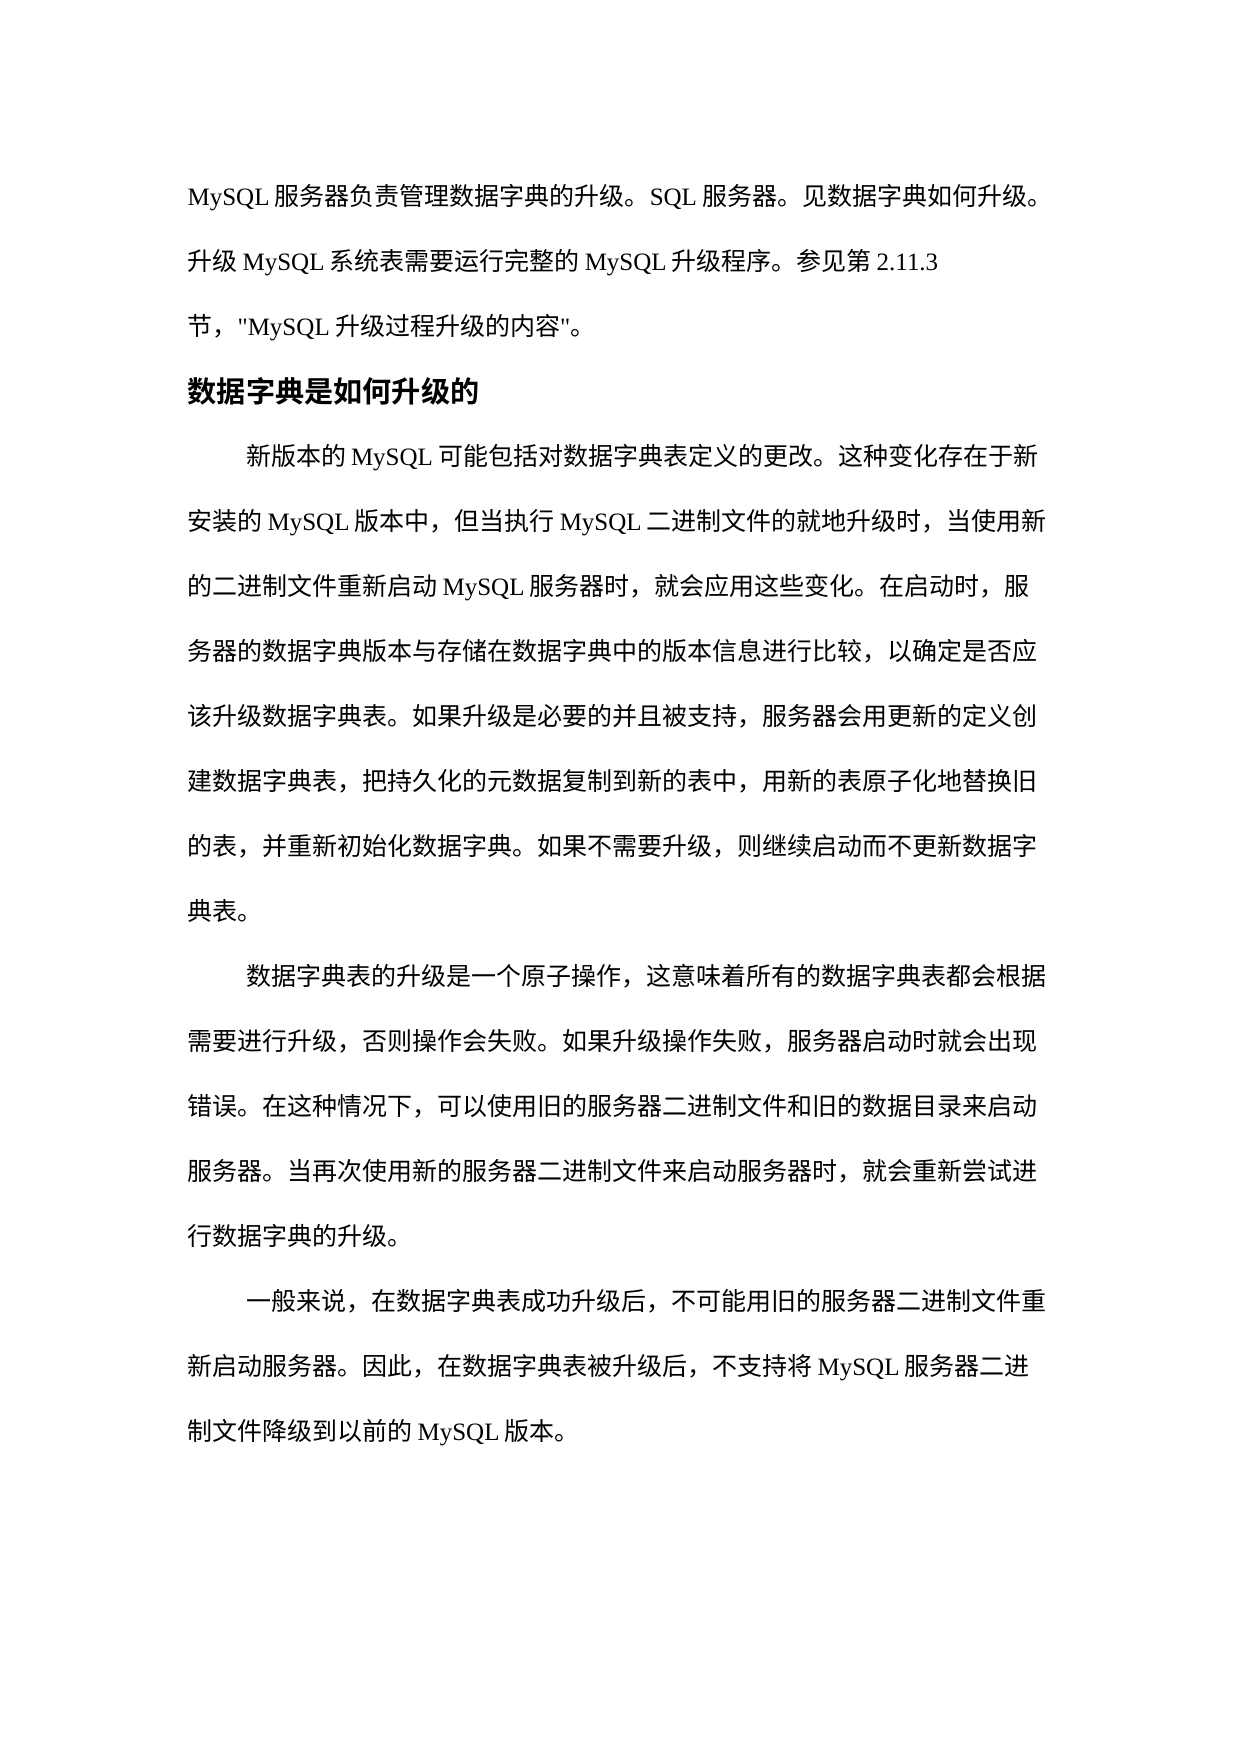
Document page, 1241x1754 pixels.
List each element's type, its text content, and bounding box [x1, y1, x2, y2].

text 一般来说，在数据字典表成功升级后，不可能用旧的服务器二进制文件重新启动服务器。因此，在数据字典表被升级后，不支持将MySQL服务器二进制文件降级到以前的MySQL版本。 [187, 1267, 1053, 1462]
text 数据字典是如何升级的 [187, 357, 1053, 422]
text 数据字典表的升级是一个原子操作，这意味着所有的数据字典表都会根据需要进行升级，否则操作会失败。如果升级操作失败，服务器启动时就会出现错误。在这种情况下，可以使用旧的服务器二进制文件和旧的数据目录来启动服务器。当再次使用新的服务器二进制文件来启动服务器时，就会重新尝试进行数据字典的升级。 [187, 942, 1053, 1267]
